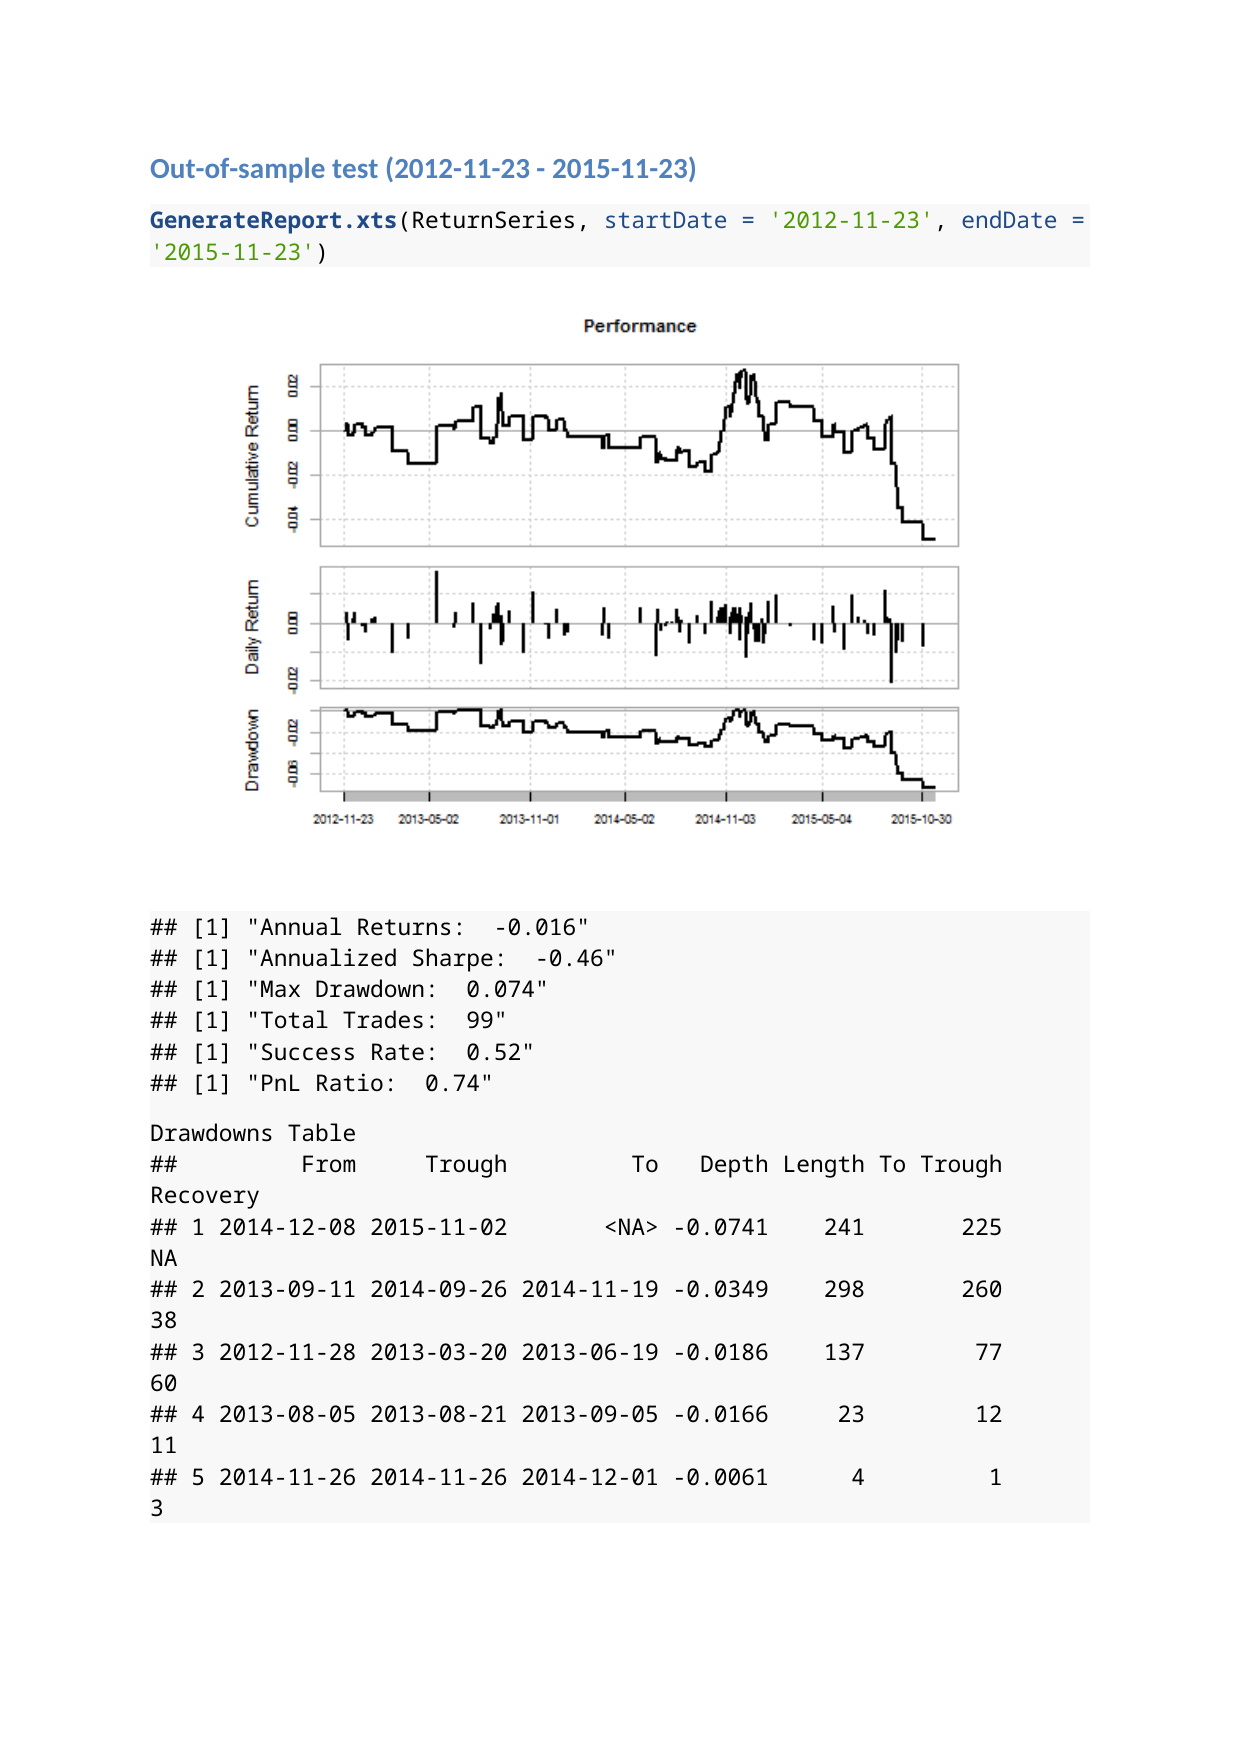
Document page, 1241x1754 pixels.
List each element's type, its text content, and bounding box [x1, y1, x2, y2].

text ## [1] "Annual Returns: -0.016" ## [1] "Annualized Sharpe: -0.46" ## [1] "Max Drawdown: 0.074" ## [1] "Total Trades: 99" ## [1] "Success Rate: 0.52" ## [1] "PnL Ratio: 0.74" [150, 911, 1090, 1098]
subtitle Out-of-sample test (2012-11-23 - 2015-11-23) [150, 150, 1090, 186]
picture [242, 285, 999, 892]
text GenerateReport.xts(ReturnSeries, startDate = '2012-11-23', endDate = '2015-11-23') [329, 204, 1090, 267]
text Drawdowns Table ## From Trough To Depth Length To Trough Recovery ## 1 2014-12-08 2015-11-02 <NA> -0.0741 241 225 NA ## 2 2013-09-11 2014-09-26 2014-11-19 -0.0349 298 260 38 ## 3 2012-11-28 2013-03-20 2013-06-19 -0.0186 137 77 60 ## 4 2013-08-05 2013-08-21 2013-09-05 -0.0166 23 12 11 ## 5 2014-11-26 2014-11-26 2014-12-01 -0.0061 4 1 3 [150, 1117, 1090, 1523]
